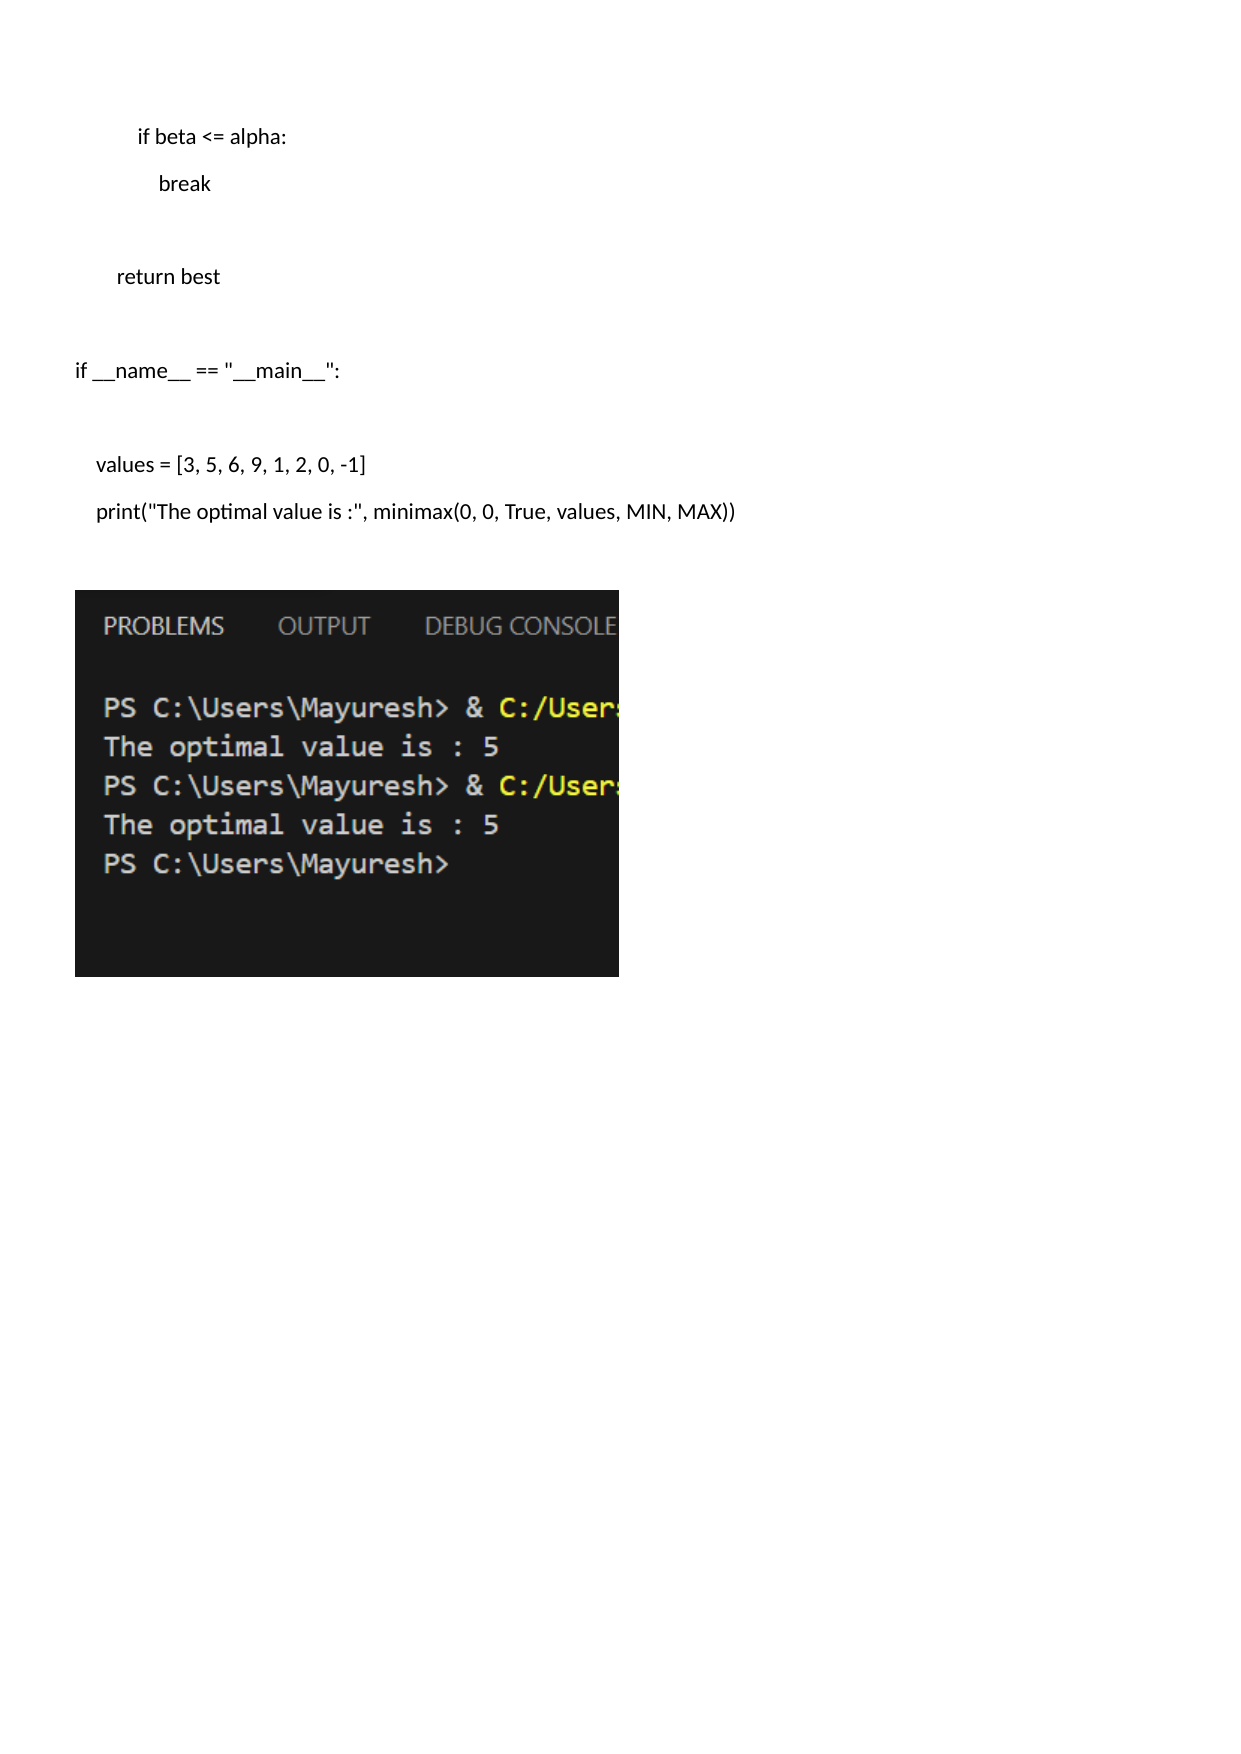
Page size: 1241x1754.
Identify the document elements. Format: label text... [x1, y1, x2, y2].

text print("The optimal value is :", minimax(0, 0, True, values, MIN, MAX)) [75, 497, 1165, 525]
text return best [75, 262, 1165, 291]
text if __name__ == "__main__": [75, 356, 1165, 384]
text if beta <= alpha: [75, 122, 1165, 150]
text break [75, 169, 1165, 197]
text values = [3, 5, 6, 9, 1, 2, 0, -1] [75, 450, 1165, 478]
